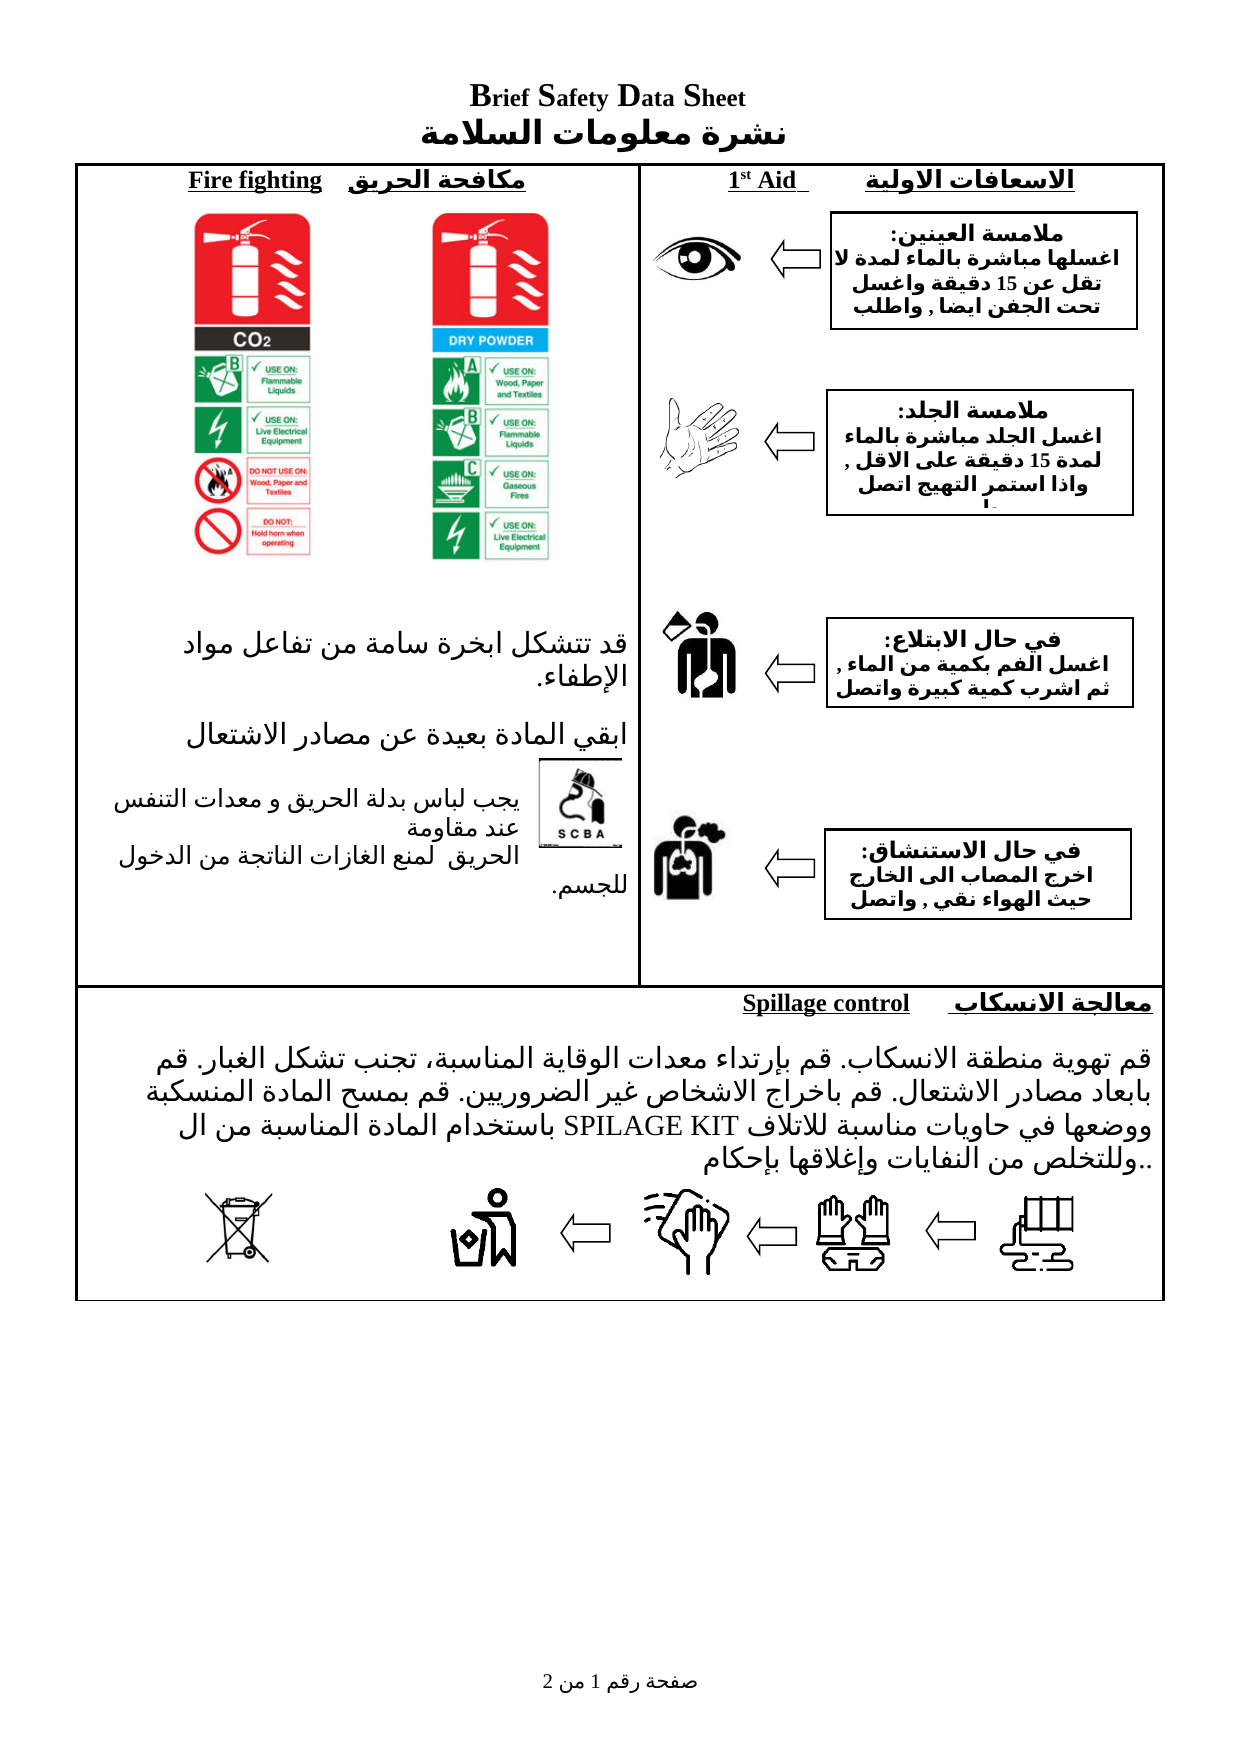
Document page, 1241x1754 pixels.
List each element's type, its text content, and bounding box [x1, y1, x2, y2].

picture [644, 1189, 730, 1275]
picture [999, 1196, 1074, 1271]
picture [662, 607, 739, 699]
table_cell الاسعافات الاولية 1st Aid [641, 166, 1162, 985]
picture [815, 1195, 891, 1271]
table_cell معالجة الانسكاب Spillage control قم تهوية منطقة الانسكاب. قم بإرتداء معدات الوقاية المناسبة، تجنب تشكل الغبار. قم بابعاد مصادر الاشتعال. قم باخراج الاشخاص غير الضروريين. قم بمسح المادة المنسكبة باستخدام المادة المناسبة من ال SPILAGE KIT ووضعها في حاويات مناسبة للاتلاف وللتخلص من النفايات وإغلاقها بإحكام.. [78, 988, 1162, 1300]
picture [202, 1187, 276, 1270]
picture [652, 236, 743, 282]
picture [650, 389, 741, 481]
picture [191, 212, 311, 558]
table_cell مكافحة الحريق Fire fighting قد تتشكل ابخرة سامة من تفاعل مواد الإطفاء. ابقي المادة بعيدة عن مصادر الاشتعال يجب لباس بدلة الحريق و معدات التنفس عند مقاومة الحريق لمنع الغازات الناتجة من الدخول للجسم. [78, 166, 638, 985]
picture [653, 811, 732, 902]
picture [431, 213, 551, 563]
picture [537, 758, 622, 847]
picture [441, 1185, 525, 1269]
